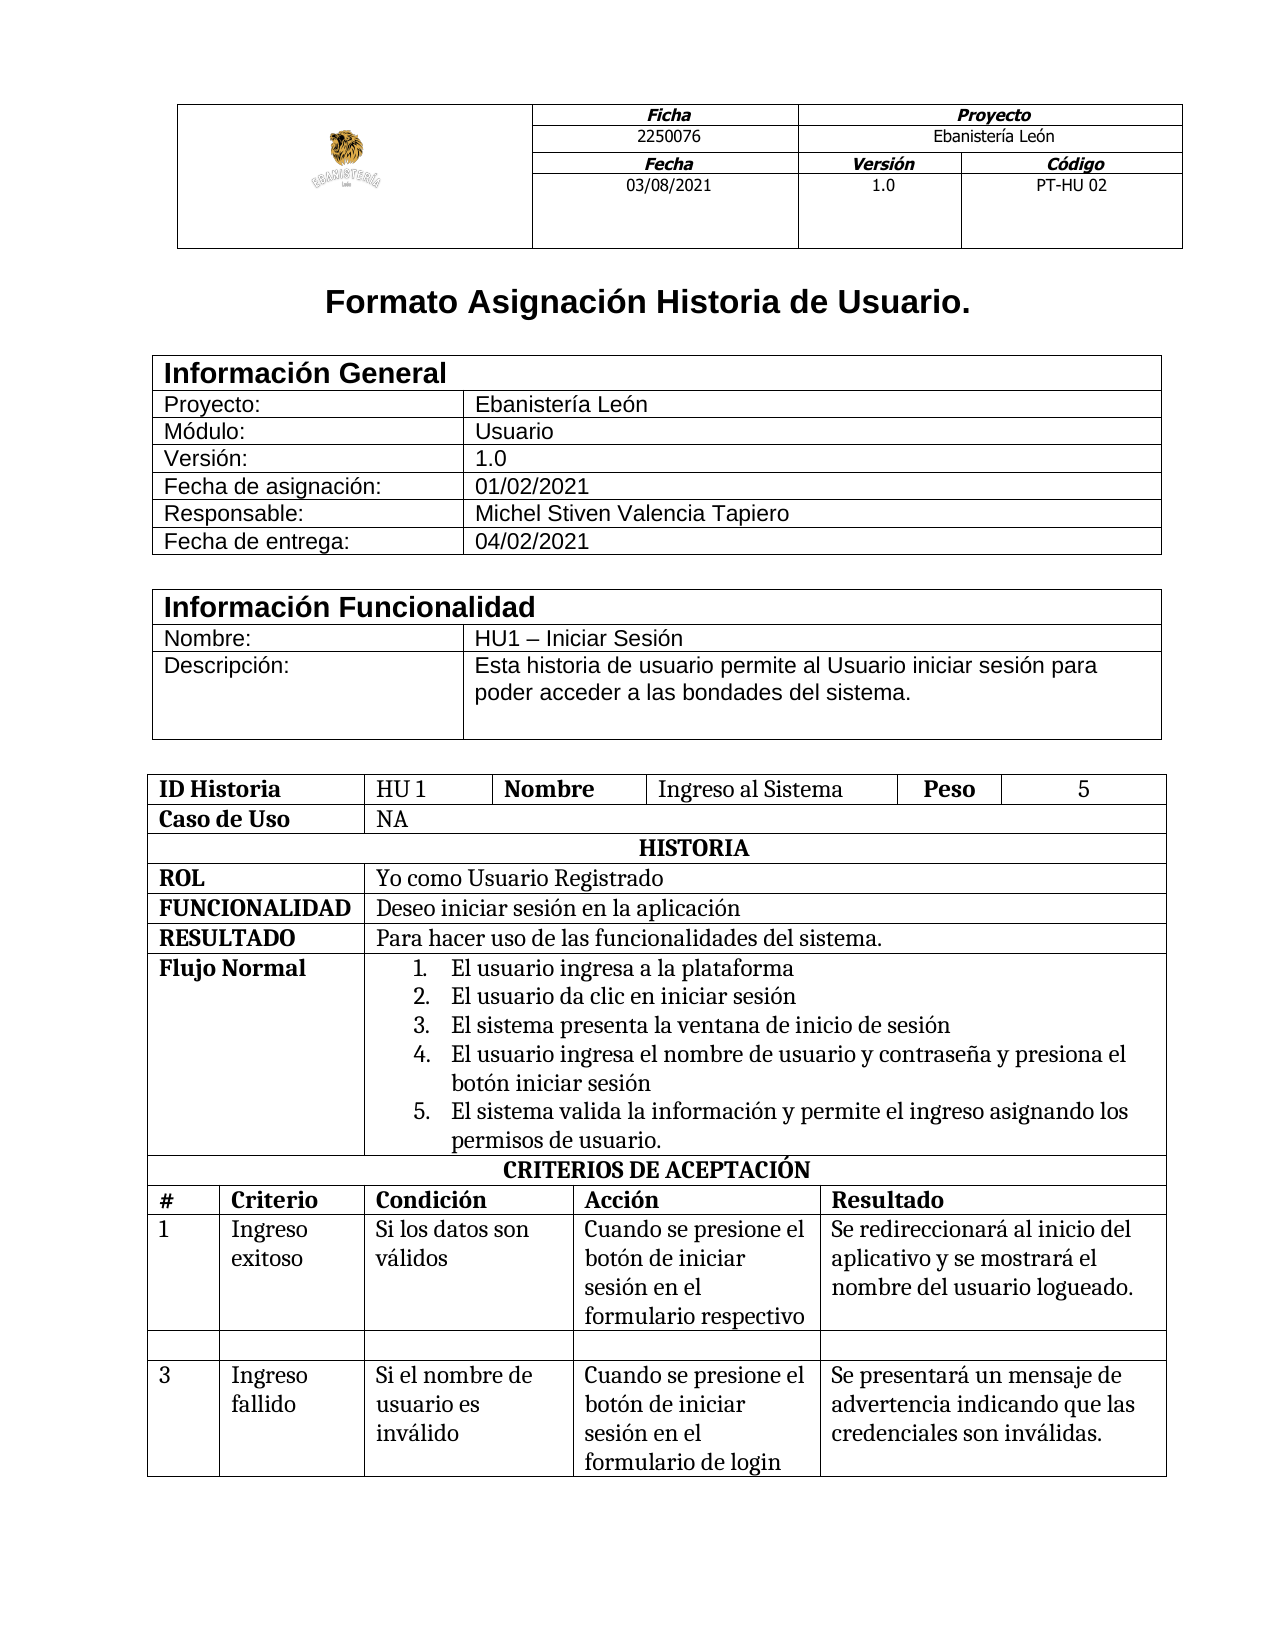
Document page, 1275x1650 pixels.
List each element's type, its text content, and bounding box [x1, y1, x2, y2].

table_cell Módulo: [153, 418, 463, 444]
table_cell [220, 1331, 364, 1360]
table_cell Usuario [464, 418, 1161, 444]
table_cell Fecha de asignación: [153, 473, 463, 499]
table_cell 1 [148, 1215, 219, 1330]
table_cell Michel Stiven Valencia Tapiero [464, 500, 1161, 527]
table_cell ROL [148, 864, 364, 893]
table_cell Acción [574, 1186, 820, 1214]
table_cell Condición [365, 1186, 573, 1214]
table_header Ingreso al Sistema [647, 775, 897, 803]
table_cell [821, 1331, 1166, 1360]
table_cell Se presentará un mensaje de advertencia indicando que las credenciales son inválidas. [821, 1361, 1166, 1476]
table_cell Ebanistería León [464, 391, 1161, 417]
table_cell Versión: [153, 445, 463, 472]
table_cell HISTORIA [148, 834, 1166, 863]
picture [296, 108, 397, 209]
table_cell CRITERIOS DE ACEPTACIÓN [148, 1156, 1166, 1184]
table_cell Deseo iniciar sesión en la aplicación [365, 894, 1166, 923]
table_cell HU1 – Iniciar Sesión [464, 625, 1161, 651]
table_header HU 1 [365, 775, 492, 803]
table_cell Criterio [220, 1186, 364, 1214]
table_cell Resultado [821, 1186, 1166, 1214]
table_cell Si los datos son válidos [365, 1215, 573, 1330]
table_cell Flujo Normal [148, 954, 364, 1155]
table_cell [148, 1331, 219, 1360]
table_cell Cuando se presione el botón de iniciar sesión en el formulario respectivo [574, 1215, 820, 1330]
table_cell Yo como Usuario Registrado [365, 864, 1166, 893]
table_header Información General [153, 356, 1161, 389]
table_cell [365, 1331, 573, 1360]
table_cell Responsable: [153, 500, 463, 527]
table_cell Se redireccionará al inicio del aplicativo y se mostrará el nombre del usuario logueado. [821, 1215, 1166, 1330]
table_cell Ingreso exitoso [220, 1215, 364, 1330]
table_cell NA [365, 805, 1166, 833]
table_cell FUNCIONALIDAD [148, 894, 364, 923]
table_cell Descripción: [153, 652, 463, 738]
table_cell Nombre: [153, 625, 463, 651]
table_cell 01/02/2021 [464, 473, 1161, 499]
table_header Información Funcionalidad [153, 590, 1161, 624]
table_cell 1.0 [464, 445, 1161, 472]
table_cell Esta historia de usuario permite al Usuario iniciar sesión para poder acceder a las bondades del sistema. [464, 652, 1161, 738]
table_cell Para hacer uso de las funcionalidades del sistema. [365, 924, 1166, 952]
table_cell El usuario ingresa a la plataforma El usuario da clic en iniciar sesión El sistema presenta la ventana de inicio de sesión El usuario ingresa el nombre de usuario y contraseña y presiona el botón iniciar sesión El sistema valida la información y permite el ingreso asignando los permisos de usuario. [365, 954, 1166, 1155]
table_cell [574, 1331, 820, 1360]
table_header Nombre [493, 775, 646, 803]
table_cell Cuando se presione el botón de iniciar sesión en el formulario de login [574, 1361, 820, 1476]
table_cell Ingreso fallido [220, 1361, 364, 1476]
table_cell Fecha de entrega: [153, 528, 463, 554]
table_cell Si el nombre de usuario es inválido [365, 1361, 573, 1476]
table_header 5 [1002, 775, 1166, 803]
table_cell 3 [148, 1361, 219, 1476]
table_cell Proyecto: [153, 391, 463, 417]
table_header ID Historia [148, 775, 364, 803]
table_cell RESULTADO [148, 924, 364, 952]
table_header Peso [898, 775, 1001, 803]
text Formato Asignación Historia de Usuario. [251, 282, 1098, 321]
table_cell Caso de Uso [148, 805, 364, 833]
table_cell # [148, 1186, 219, 1214]
table_cell 04/02/2021 [464, 528, 1161, 554]
